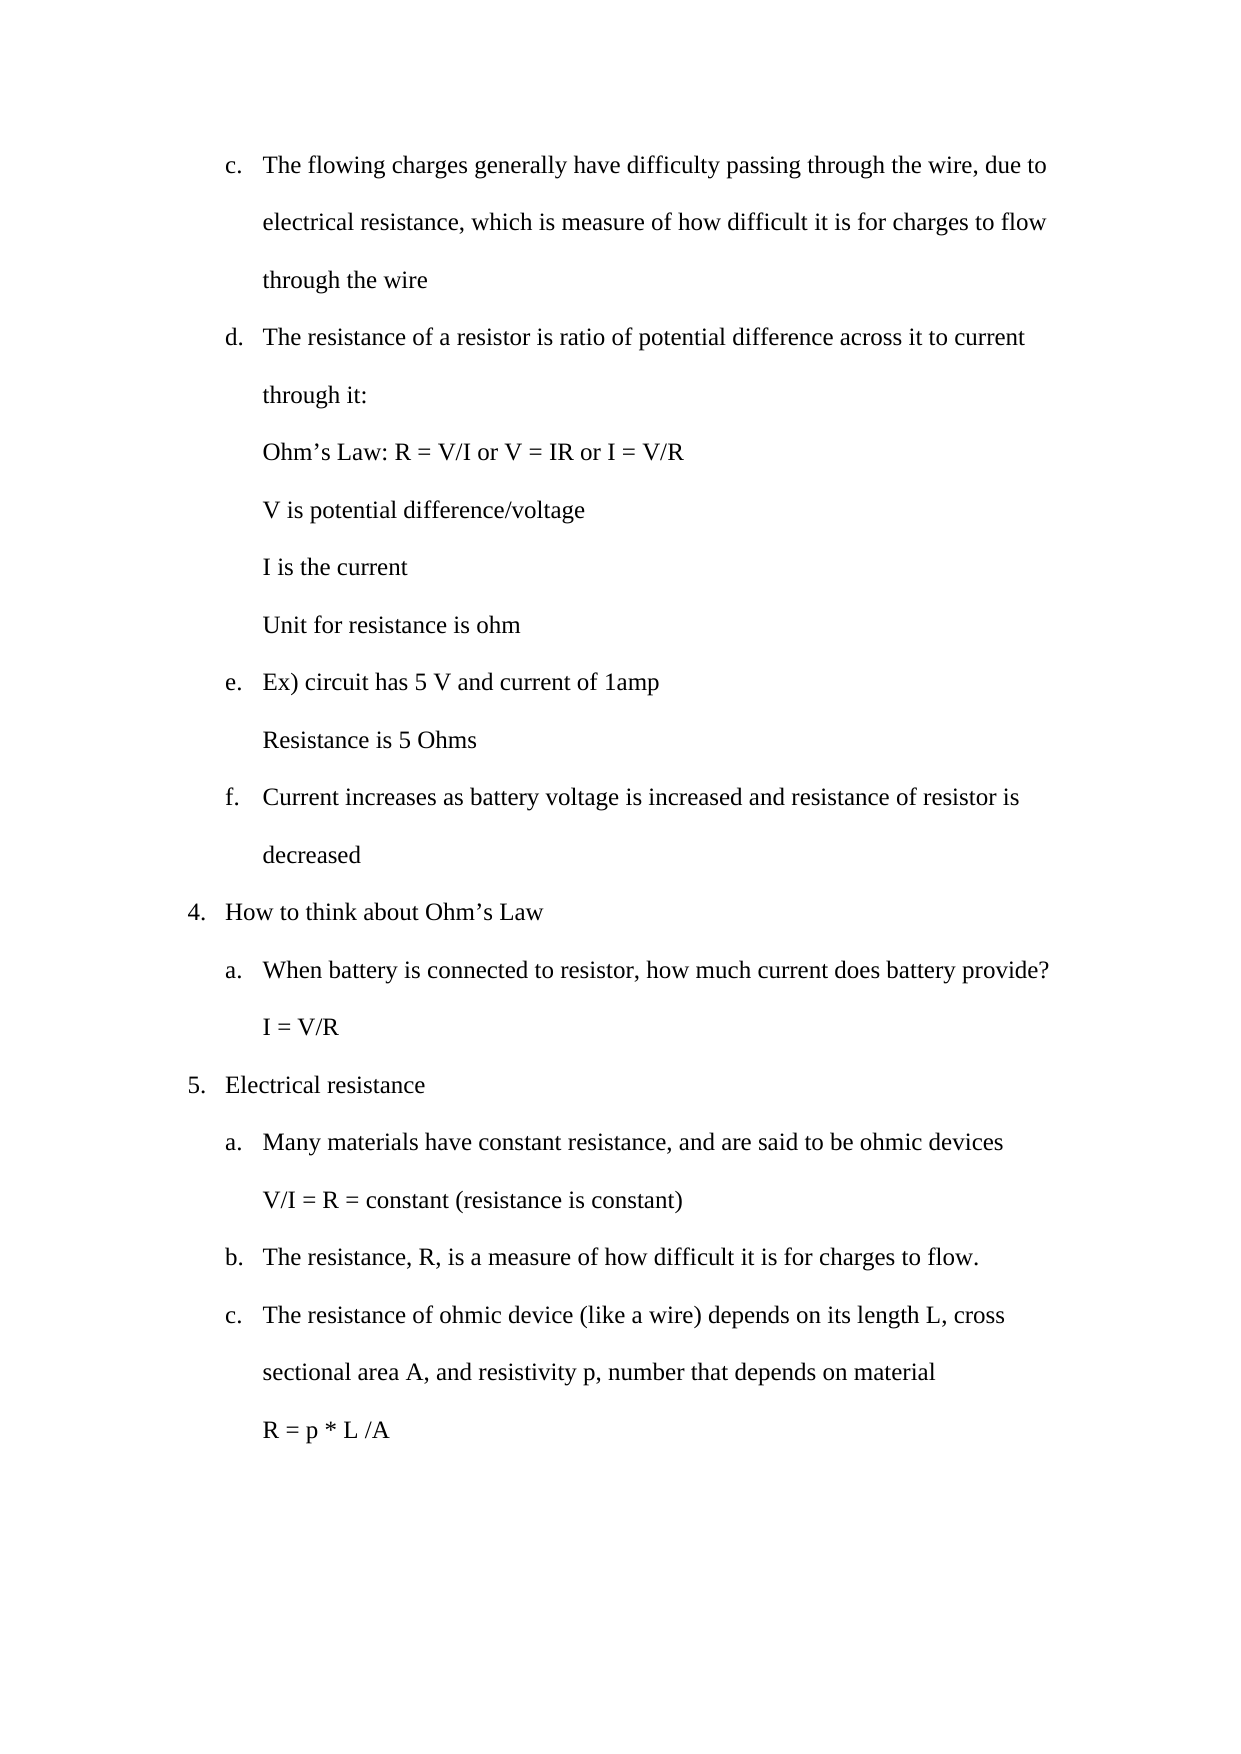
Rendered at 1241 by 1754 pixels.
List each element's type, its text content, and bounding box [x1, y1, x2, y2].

list Unit for resistance is ohm [262, 610, 1090, 639]
list I = V/R [262, 1012, 1090, 1041]
list The resistance of a resistor is ratio of potential difference across it to current through it: [225, 322, 1090, 409]
list The resistance of ohmic device (like a wire) depends on its length L, cross sectional area A, and resistivity p, number that depends on material [225, 1300, 1090, 1386]
list Ex) circuit has 5 V and current of 1amp [225, 667, 1090, 696]
list When battery is connected to resistor, how much current does battery provide? [225, 955, 1090, 984]
list R = p * L /A [262, 1415, 1090, 1444]
list V is potential difference/voltage [262, 495, 1090, 524]
list Ohm’s Law: R = V/I or V = IR or I = V/R [262, 437, 1090, 466]
list Resistance is 5 Ohms [262, 725, 1090, 754]
list Current increases as battery voltage is increased and resistance of resistor is decreased [225, 782, 1090, 869]
list V/I = R = constant (resistance is constant) [262, 1185, 1090, 1214]
list The resistance, R, is a measure of how difficult it is for charges to flow. [225, 1242, 1090, 1271]
list The flowing charges generally have difficulty passing through the wire, due to electrical resistance, which is measure of how difficult it is for charges to flow through the wire [225, 150, 1090, 294]
list I is the current [262, 552, 1090, 581]
list Electrical resistance [187, 1070, 1090, 1099]
list Many materials have constant resistance, and are said to be ohmic devices [225, 1127, 1090, 1156]
list How to think about Ohm’s Law [187, 897, 1090, 926]
